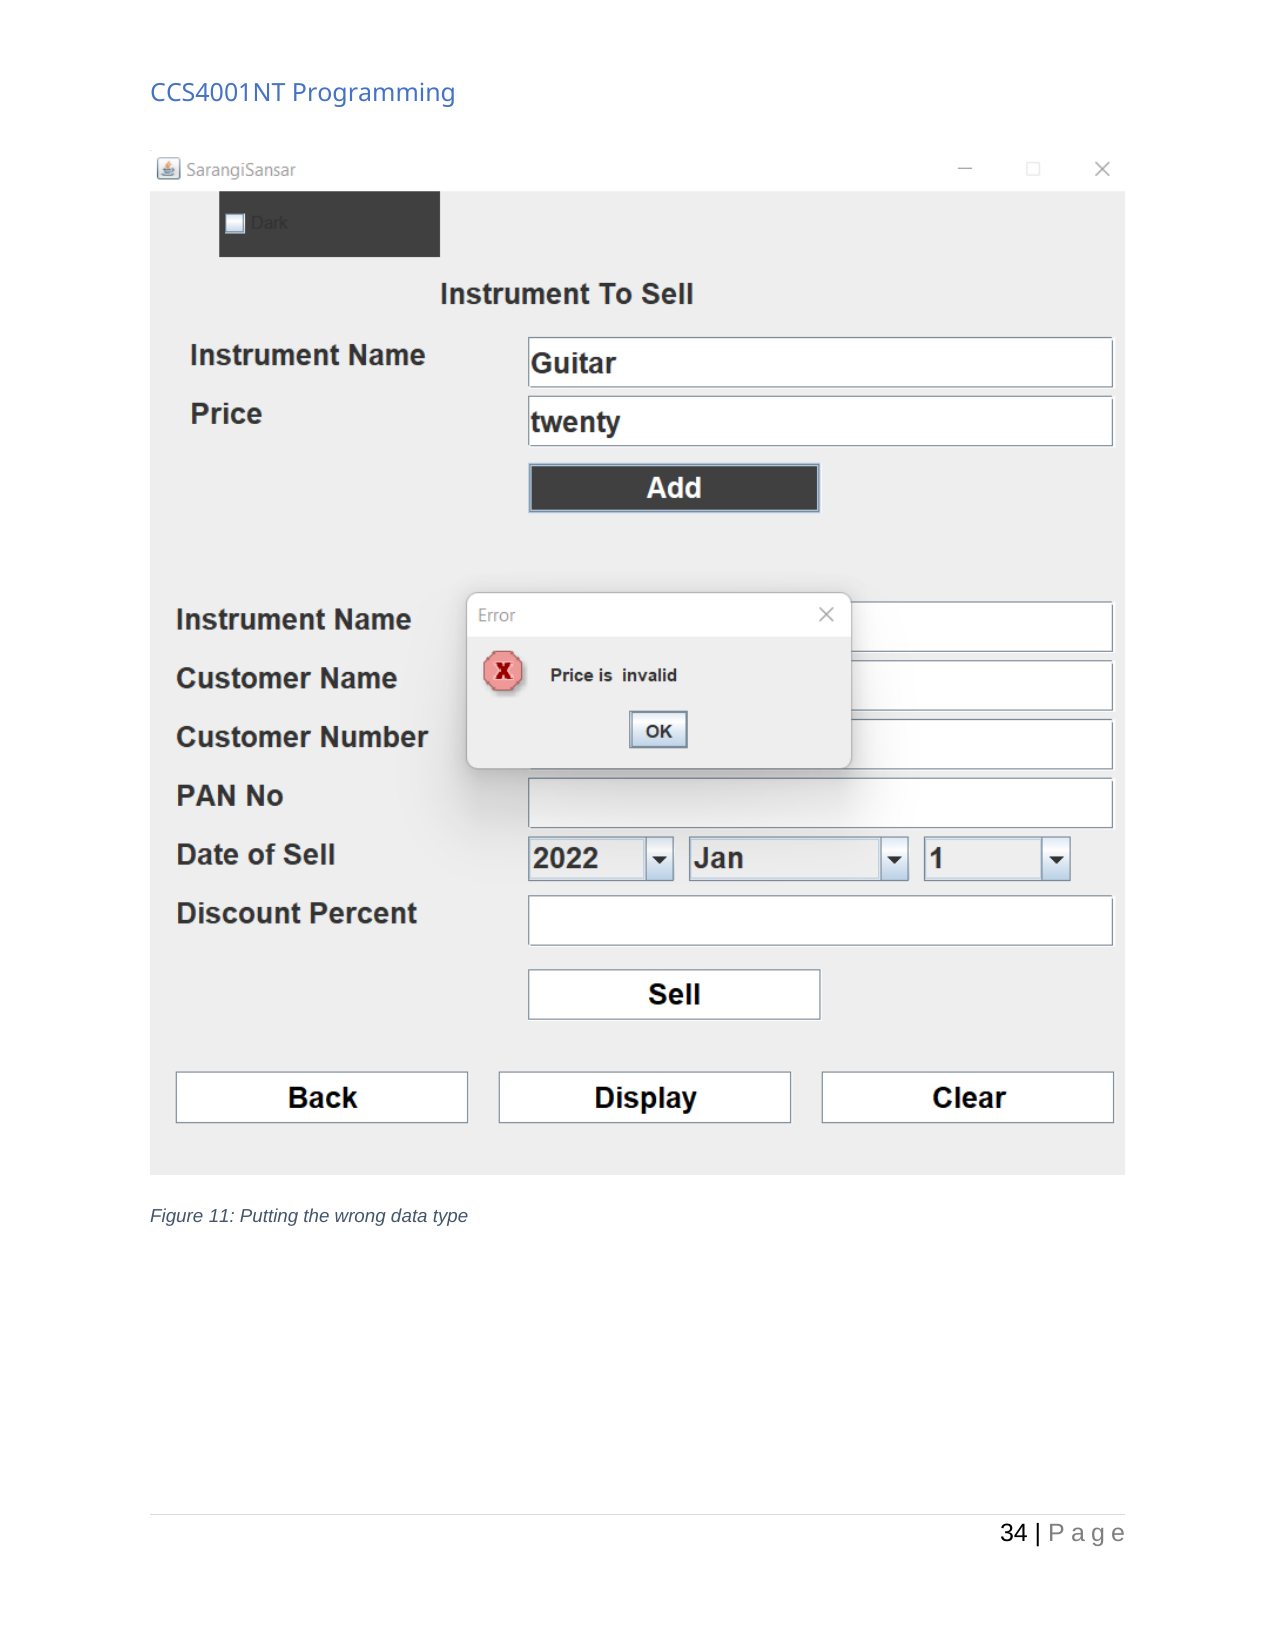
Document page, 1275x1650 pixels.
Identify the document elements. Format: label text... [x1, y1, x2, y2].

picture [150, 150, 1125, 1175]
